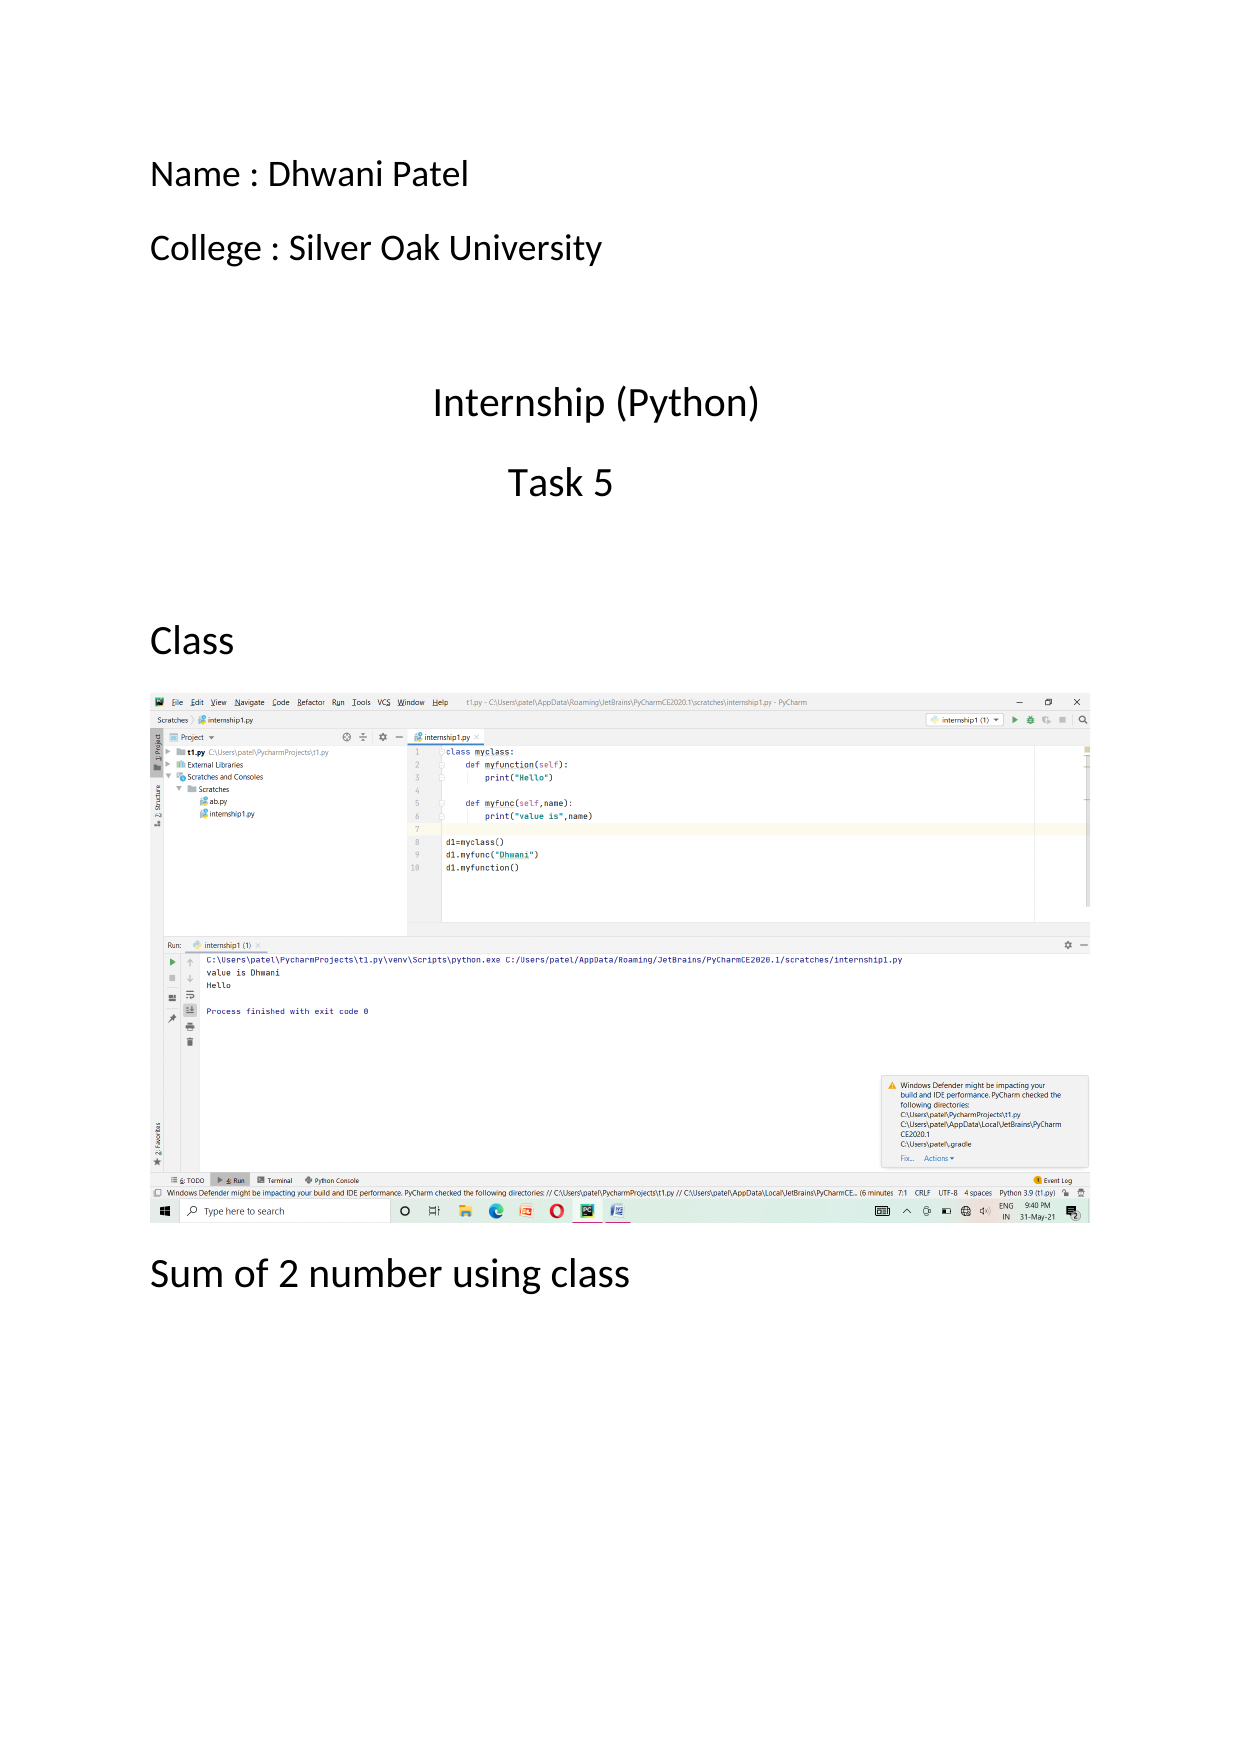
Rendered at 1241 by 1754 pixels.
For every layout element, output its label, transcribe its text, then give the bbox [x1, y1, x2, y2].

picture [150, 693, 1091, 1223]
text Class [150, 614, 1090, 665]
text Sum of 2 number using class [150, 1247, 1090, 1298]
text College : Silver Oak University [150, 223, 1090, 269]
text Name : Dhwani Patel [150, 150, 1090, 196]
text Internship (Python) [150, 376, 1090, 427]
text Task 5 [150, 456, 1090, 506]
